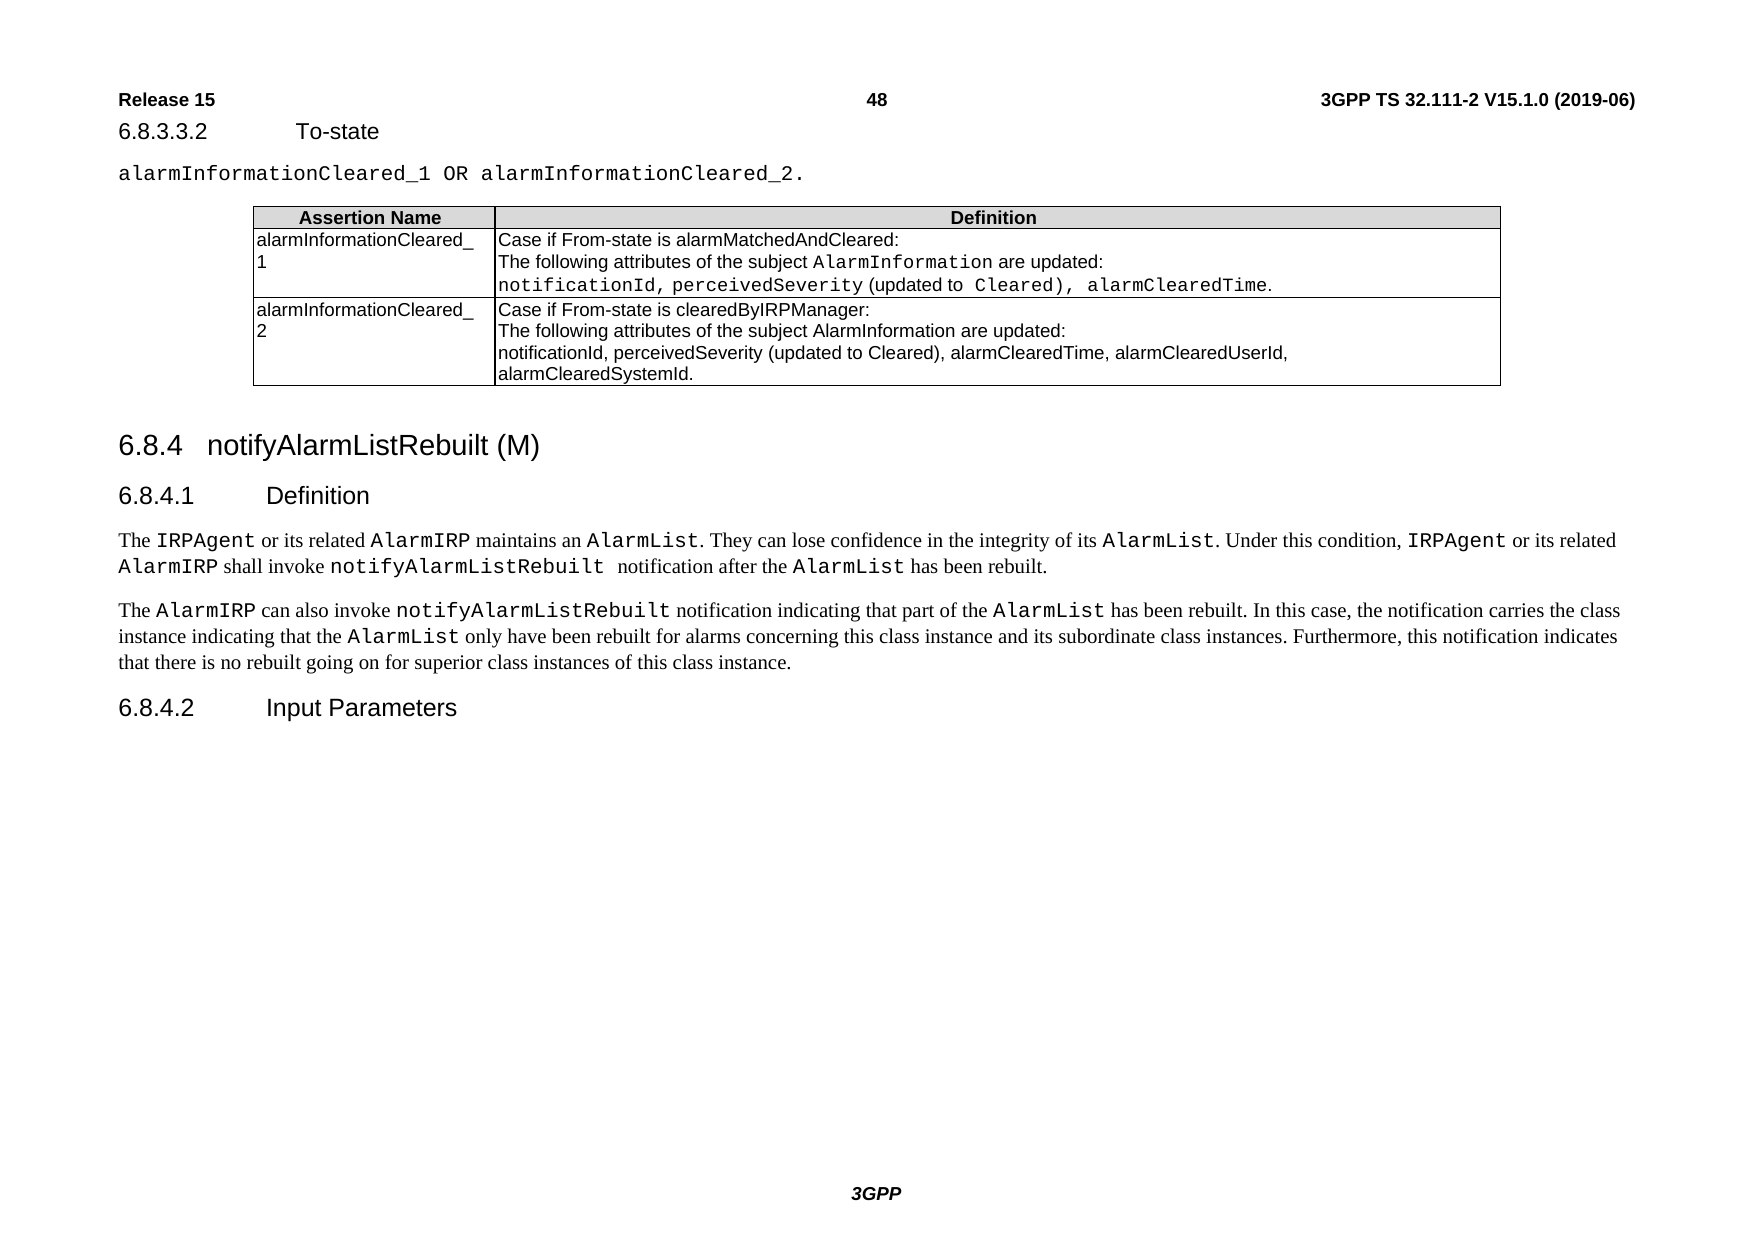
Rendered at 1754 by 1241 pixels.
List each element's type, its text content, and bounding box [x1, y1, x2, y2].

table_cell Case if From-state is alarmMatchedAndCleared: The following attributes of the subject AlarmInformation are updated: notificationId, perceivedSeverity (updated to Cleared), alarmClearedTime. [496, 229, 1500, 297]
subtitle 6.8.4.2 Input Parameters [118, 693, 1636, 721]
subtitle 6.8.4.1 Definition [118, 481, 1636, 509]
table_header Assertion Name [254, 207, 494, 228]
text alarmInformationCleared_1 OR alarmInformationCleared_2. [118, 163, 1636, 187]
text The IRPAgent or its related AlarmIRP maintains an AlarmList. They can lose confidence in the integrity of its AlarmList. Under this condition, IRPAgent or its related AlarmIRP shall invoke notifyAlarmListRebuilt notification after the AlarmList has been rebuilt. [118, 528, 1636, 580]
subtitle 6.8.3.3.2 To-state [118, 118, 1636, 144]
subtitle 6.8.4 notifyAlarmListRebuilt (M) [118, 428, 1636, 462]
table_header Definition [496, 207, 1500, 228]
table_cell alarmInformationCleared_1 [254, 229, 494, 297]
table_cell alarmInformationCleared_2 [254, 298, 494, 384]
text The AlarmIRP can also invoke notifyAlarmListRebuilt notification indicating that part of the AlarmList has been rebuilt. In this case, the notification carries the class instance indicating that the AlarmList only have been rebuilt for alarms concerning this class instance and its subordinate class instances. Furthermore, this notification indicates that there is no rebuilt going on for superior class instances of this class instance. [118, 598, 1636, 674]
table_cell Case if From-state is clearedByIRPManager: The following attributes of the subject AlarmInformation are updated: notificationId, perceivedSeverity (updated to Cleared), alarmClearedTime, alarmClearedUserId, alarmClearedSystemId. [496, 298, 1500, 384]
